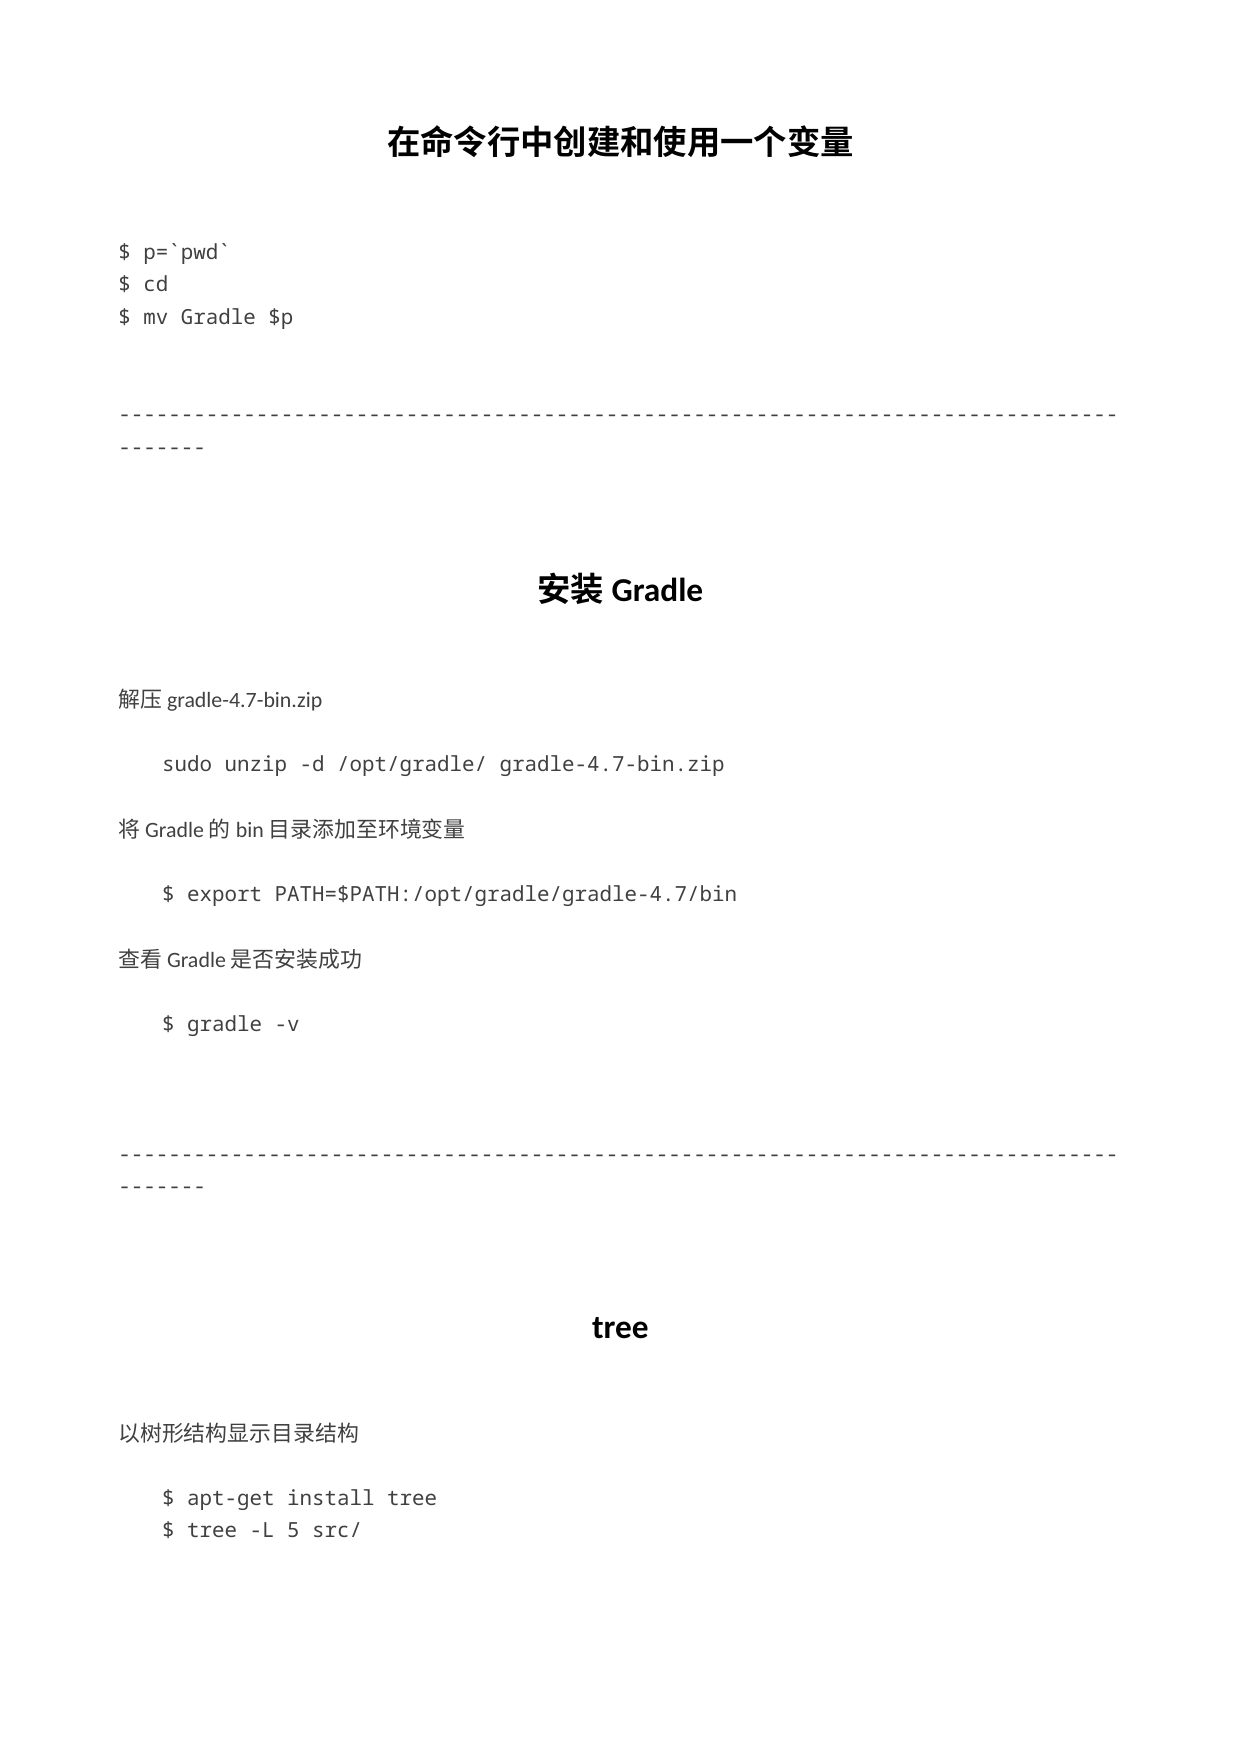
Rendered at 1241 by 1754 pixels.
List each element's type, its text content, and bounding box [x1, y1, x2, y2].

text --------------------------------------------------------------------------------------- [118, 397, 1122, 462]
text $ tree -L 5 src/ [118, 1513, 1122, 1546]
subtitle 在命令行中创建和使用一个变量 [118, 108, 1122, 173]
text $ gradle -v [118, 1007, 1122, 1039]
text $ export PATH=$PATH:/opt/gradle/gradle-4.7/bin [118, 877, 1122, 909]
text 解压 gradle-4.7-bin.zip [118, 682, 1122, 714]
text sudo unzip -d /opt/gradle/ gradle-4.7-bin.zip [118, 747, 1122, 779]
text 查看 Gradle 是否安装成功 [118, 942, 1122, 974]
subtitle tree [118, 1294, 1122, 1359]
text --------------------------------------------------------------------------------------- [118, 1137, 1122, 1202]
text 以树形结构显示目录结构 [118, 1416, 1122, 1448]
subtitle 安装 Gradle [118, 554, 1122, 619]
text 将 Gradle 的 bin 目录添加至环境变量 [118, 812, 1122, 844]
text $ apt-get install tree [118, 1481, 1122, 1513]
text $ cd [118, 267, 1122, 300]
text $ mv Gradle $p [118, 300, 1122, 332]
text $ p=`pwd` [118, 235, 1122, 267]
